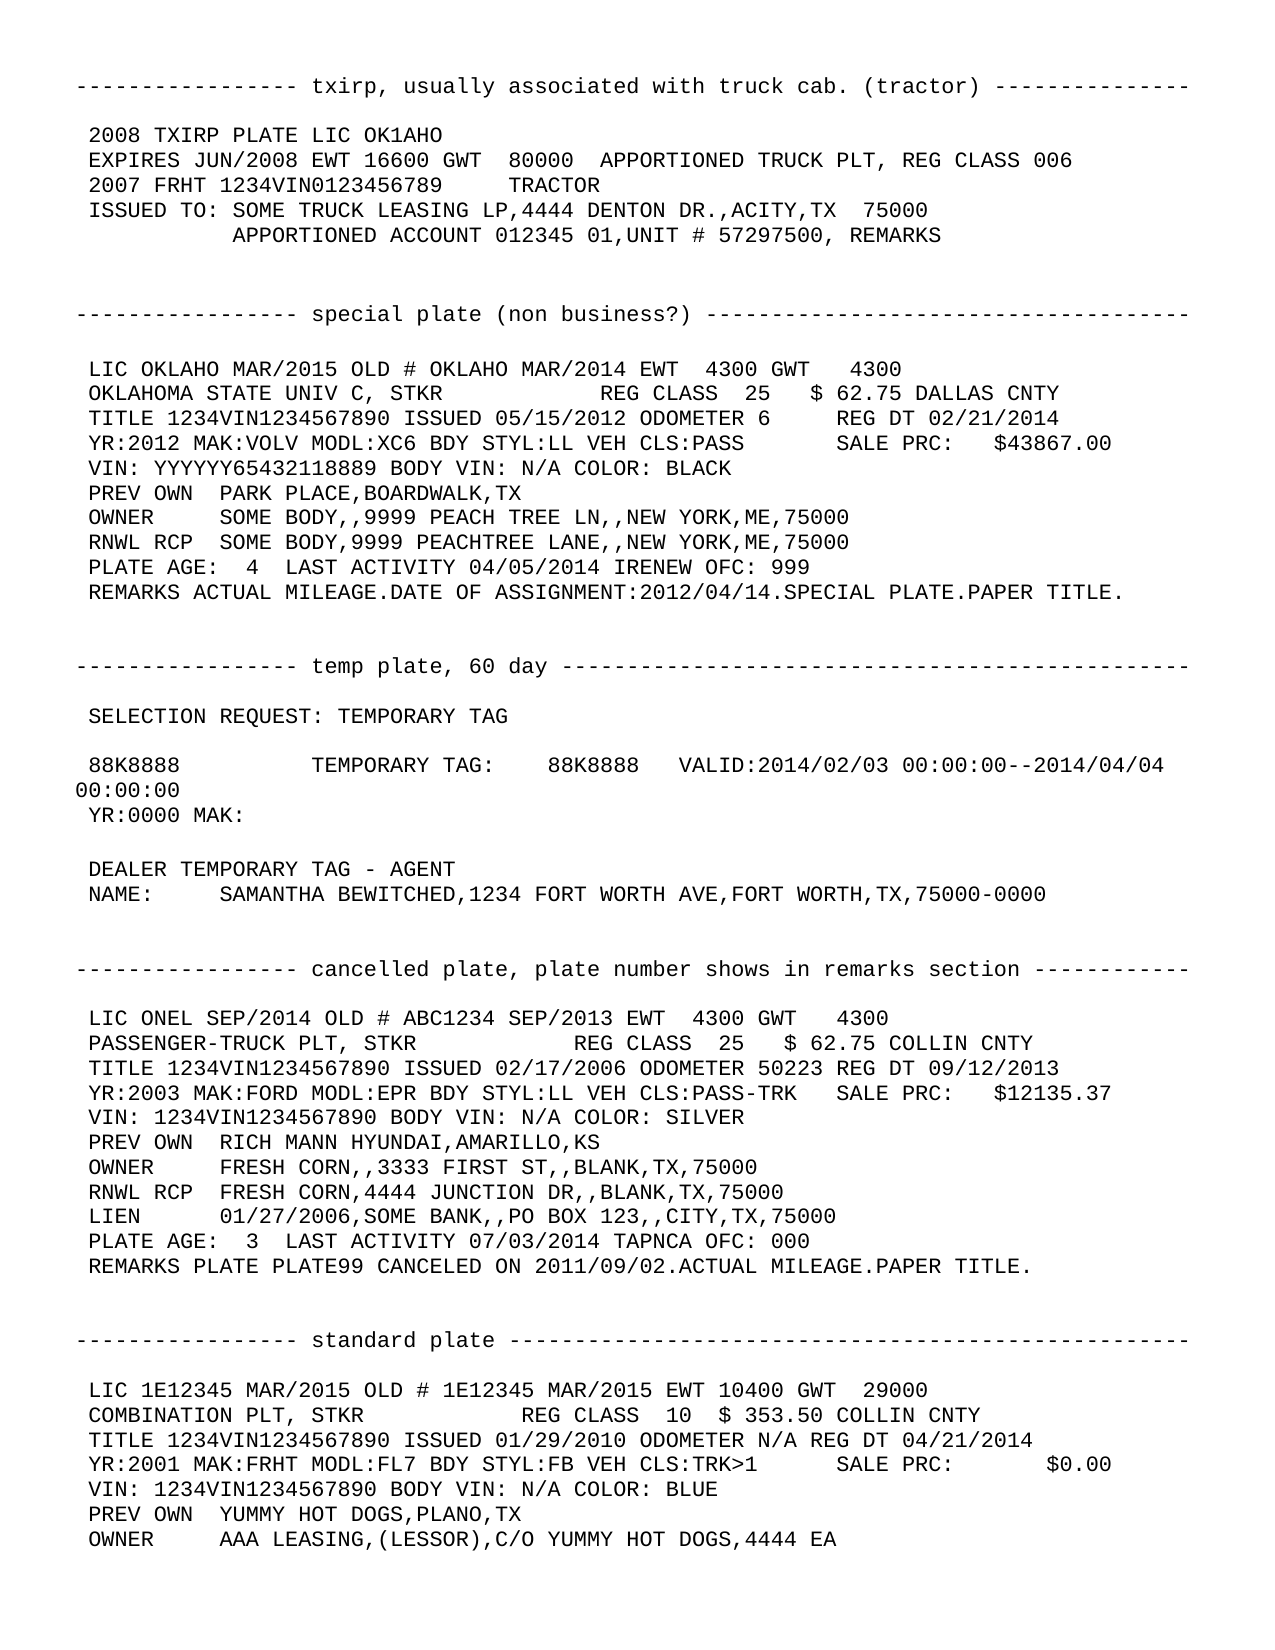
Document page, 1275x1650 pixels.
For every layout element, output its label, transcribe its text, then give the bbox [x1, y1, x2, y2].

text SELECTION REQUEST: TEMPORARY TAG [75, 705, 1200, 729]
text ISSUED TO: SOME TRUCK LEASING LP,4444 DENTON DR.,ACITY,TX 75000 [75, 199, 1200, 224]
text OWNER AAA LEASING,(LESSOR),C/O YUMMY HOT DOGS,4444 EA [75, 1528, 1200, 1553]
text LIC 1E12345 MAR/2015 OLD # 1E12345 MAR/2015 EWT 10400 GWT 29000 [75, 1379, 1200, 1404]
text OWNER SOME BODY,,9999 PEACH TREE LN,,NEW YORK,ME,75000 [75, 506, 1200, 531]
text TITLE 1234VIN1234567890 ISSUED 01/29/2010 ODOMETER N/A REG DT 04/21/2014 [75, 1429, 1200, 1453]
text 2007 FRHT 1234VIN0123456789 TRACTOR [75, 174, 1200, 199]
text VIN: YYYYYY65432118889 BODY VIN: N/A COLOR: BLACK [75, 457, 1200, 482]
text OWNER FRESH CORN,,3333 FIRST ST,,BLANK,TX,75000 [75, 1156, 1200, 1181]
text PLATE AGE: 4 LAST ACTIVITY 04/05/2014 IRENEW OFC: 999 [75, 556, 1200, 581]
text RNWL RCP FRESH CORN,4444 JUNCTION DR,,BLANK,TX,75000 [75, 1181, 1200, 1206]
text 88K8888 TEMPORARY TAG: 88K8888 VALID:2014/02/03 00:00:00--2014/04/04 00:00:00 [75, 754, 1200, 804]
text YR:2001 MAK:FRHT MODL:FL7 BDY STYL:FB VEH CLS:TRK>1 SALE PRC: $0.00 [75, 1453, 1200, 1478]
text PASSENGER-TRUCK PLT, STKR REG CLASS 25 $ 62.75 COLLIN CNTY [75, 1032, 1200, 1057]
text ----------------- special plate (non business?) ------------------------------------- [75, 303, 1200, 328]
text LIC OKLAHO MAR/2015 OLD # OKLAHO MAR/2014 EWT 4300 GWT 4300 [75, 358, 1200, 382]
text PREV OWN YUMMY HOT DOGS,PLANO,TX [75, 1503, 1200, 1528]
text TITLE 1234VIN1234567890 ISSUED 05/15/2012 ODOMETER 6 REG DT 02/21/2014 [75, 407, 1200, 432]
text COMBINATION PLT, STKR REG CLASS 10 $ 353.50 COLLIN CNTY [75, 1404, 1200, 1429]
text LIC ONEL SEP/2014 OLD # ABC1234 SEP/2013 EWT 4300 GWT 4300 [75, 1007, 1200, 1032]
text DEALER TEMPORARY TAG - AGENT [75, 858, 1200, 883]
text YR:2012 MAK:VOLV MODL:XC6 BDY STYL:LL VEH CLS:PASS SALE PRC: $43867.00 [75, 432, 1200, 457]
text VIN: 1234VIN1234567890 BODY VIN: N/A COLOR: SILVER [75, 1106, 1200, 1131]
text ----------------- txirp, usually associated with truck cab. (tractor) --------------- [75, 75, 1200, 100]
text PREV OWN PARK PLACE,BOARDWALK,TX [75, 482, 1200, 506]
text REMARKS ACTUAL MILEAGE.DATE OF ASSIGNMENT:2012/04/14.SPECIAL PLATE.PAPER TITLE. [75, 581, 1200, 606]
text OKLAHOMA STATE UNIV C, STKR REG CLASS 25 $ 62.75 DALLAS CNTY [75, 382, 1200, 407]
text EXPIRES JUN/2008 EWT 16600 GWT 80000 APPORTIONED TRUCK PLT, REG CLASS 006 [75, 149, 1200, 174]
text PREV OWN RICH MANN HYUNDAI,AMARILLO,KS [75, 1131, 1200, 1156]
text LIEN 01/27/2006,SOME BANK,,PO BOX 123,,CITY,TX,75000 [75, 1206, 1200, 1230]
text YR:0000 MAK: [75, 804, 1200, 829]
text YR:2003 MAK:FORD MODL:EPR BDY STYL:LL VEH CLS:PASS-TRK SALE PRC: $12135.37 [75, 1082, 1200, 1106]
text RNWL RCP SOME BODY,9999 PEACHTREE LANE,,NEW YORK,ME,75000 [75, 531, 1200, 556]
text APPORTIONED ACCOUNT 012345 01,UNIT # 57297500, REMARKS [75, 224, 1200, 248]
text 2008 TXIRP PLATE LIC OK1AHO [75, 124, 1200, 149]
text REMARKS PLATE PLATE99 CANCELED ON 2011/09/02.ACTUAL MILEAGE.PAPER TITLE. [75, 1255, 1200, 1280]
text PLATE AGE: 3 LAST ACTIVITY 07/03/2014 TAPNCA OFC: 000 [75, 1230, 1200, 1255]
text NAME: SAMANTHA BEWITCHED,1234 FORT WORTH AVE,FORT WORTH,TX,75000-0000 [75, 883, 1200, 908]
text ----------------- standard plate ---------------------------------------------------- [75, 1329, 1200, 1354]
text ----------------- cancelled plate, plate number shows in remarks section ------------ [75, 958, 1200, 982]
text TITLE 1234VIN1234567890 ISSUED 02/17/2006 ODOMETER 50223 REG DT 09/12/2013 [75, 1057, 1200, 1082]
text ----------------- temp plate, 60 day ------------------------------------------------ [75, 655, 1200, 680]
text VIN: 1234VIN1234567890 BODY VIN: N/A COLOR: BLUE [75, 1478, 1200, 1503]
